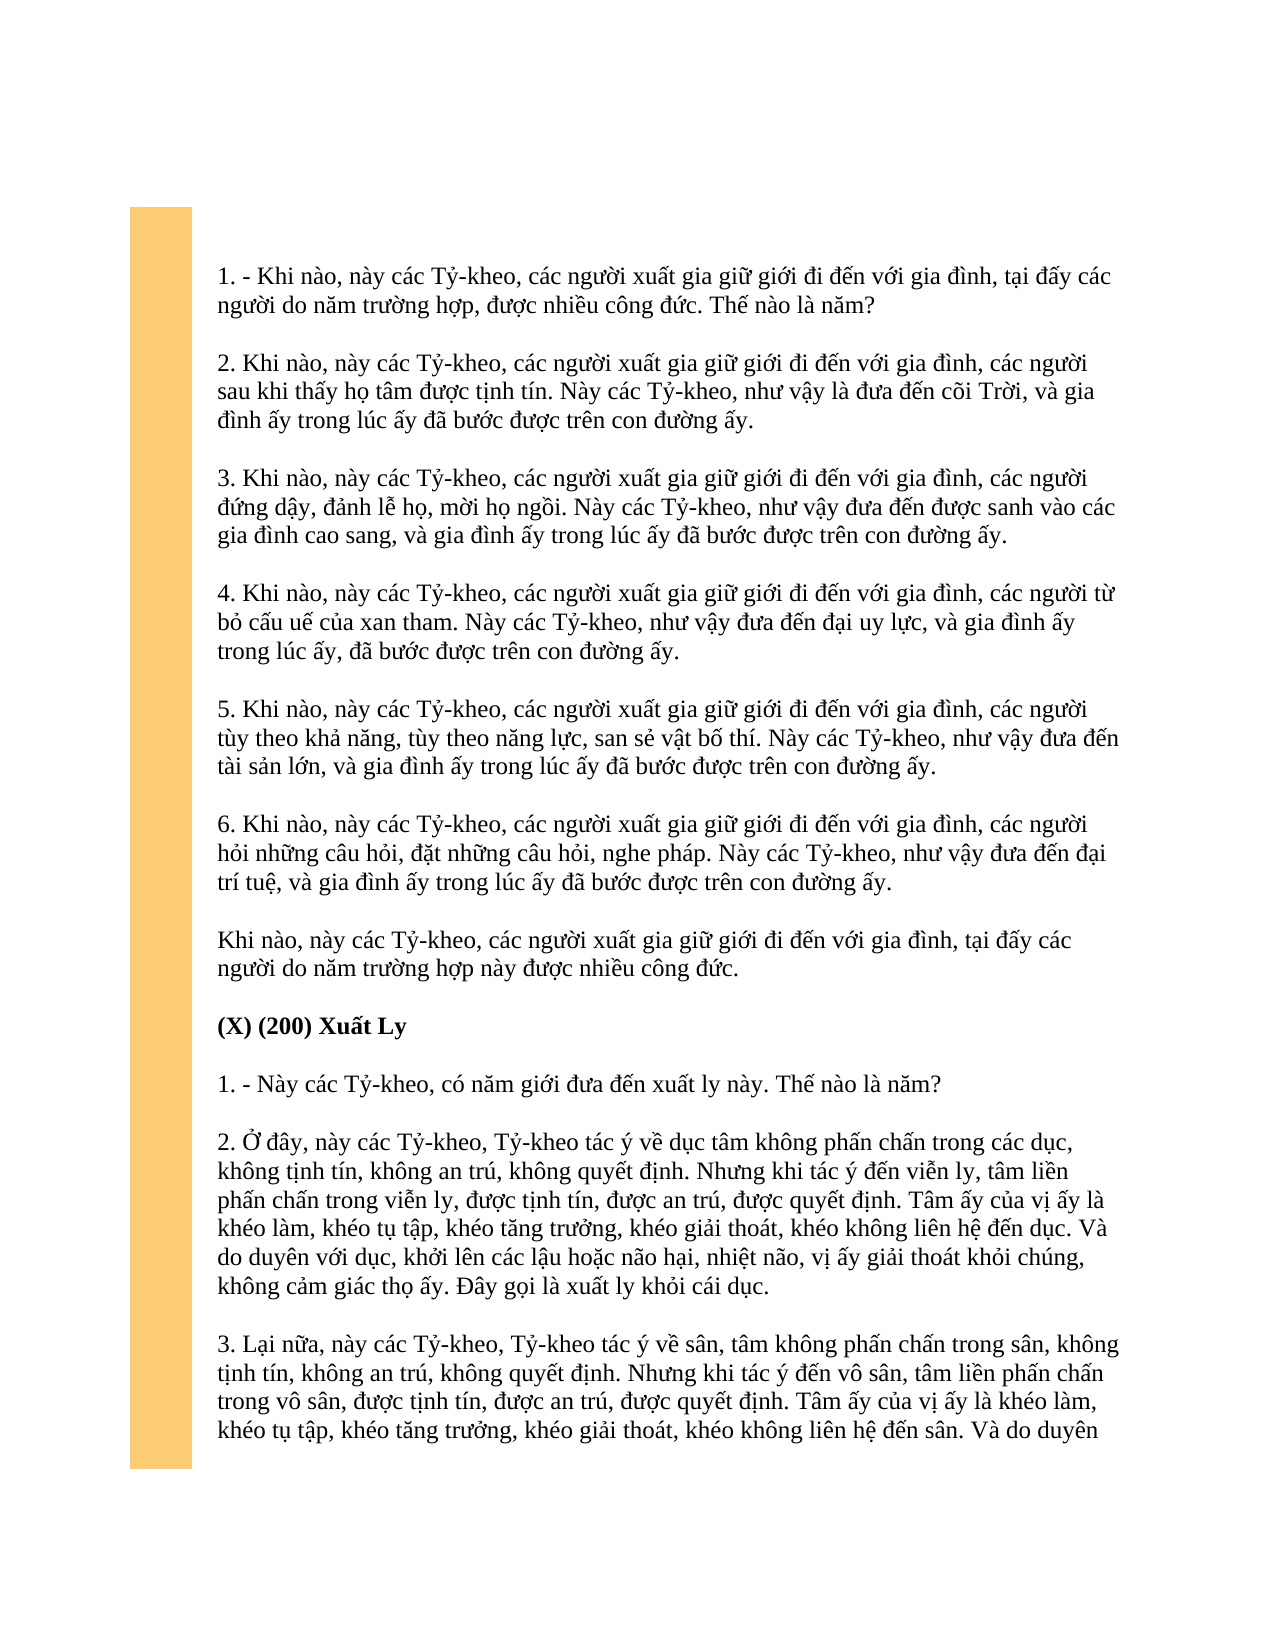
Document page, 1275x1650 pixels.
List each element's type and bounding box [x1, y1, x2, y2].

table_header [130, 207, 192, 1469]
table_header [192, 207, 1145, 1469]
